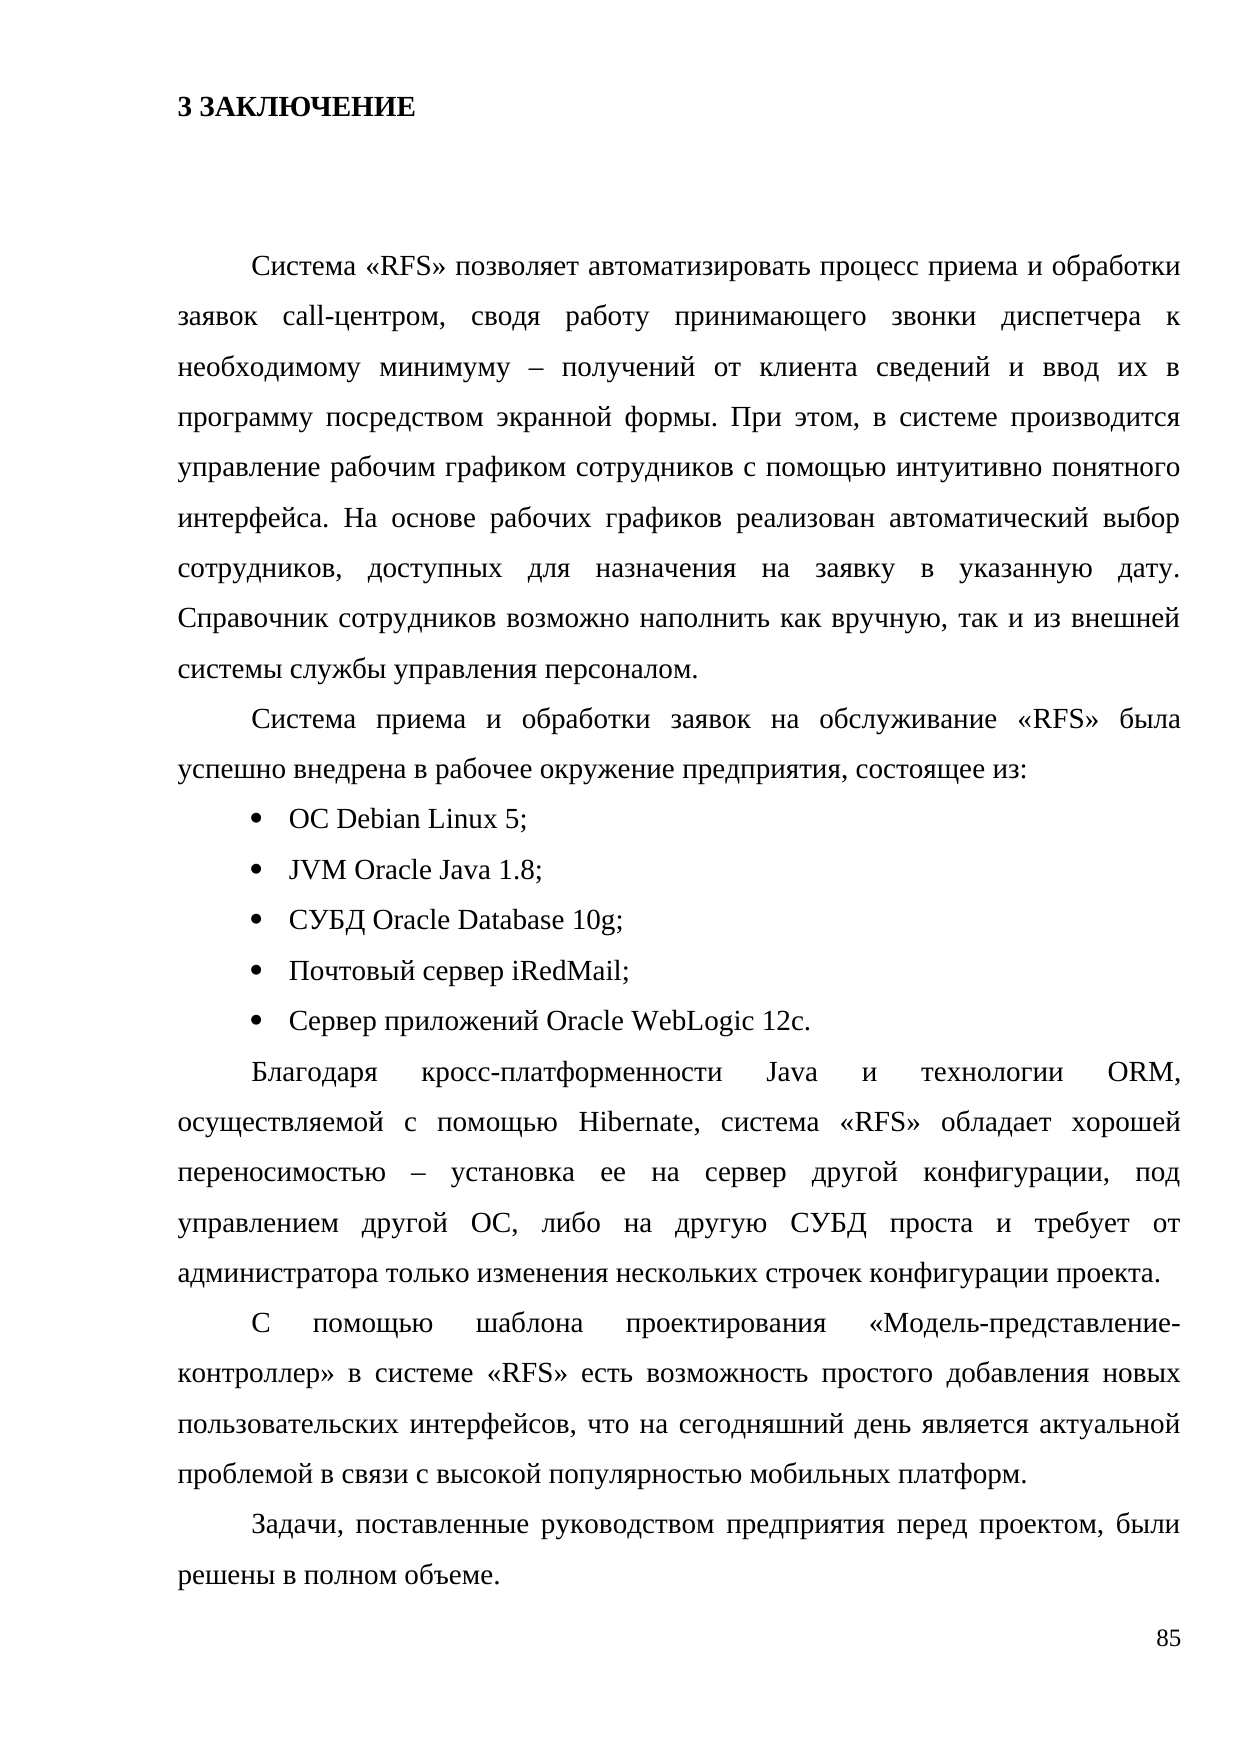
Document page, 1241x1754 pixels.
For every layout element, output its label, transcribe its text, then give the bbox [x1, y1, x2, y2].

text Задачи, поставленные руководством предприятия перед проектом, были решены в полном объеме. [177, 1507, 1181, 1590]
list JVM Oracle Java 1.8; [251, 852, 1181, 886]
text Система «RFS» позволяет автоматизировать процесс приема и обработки заявок call-центром, сводя работу принимающего звонки диспетчера к необходимому минимуму – получений от клиента сведений и ввод их в программу посредством экранной формы. При этом, в системе производится управление рабочим графиком сотрудников с помощью интуитивно понятного интерфейса. На основе рабочих графиков реализован автоматический выбор сотрудников, доступных для назначения на заявку в указанную дату. Справочник сотрудников возможно наполнить как вручную, так и из внешней системы службы управления персоналом. [177, 248, 1181, 684]
list ОС Debian Linux 5; [251, 802, 1181, 835]
list Сервер приложений Oracle WebLogic 12c. [251, 1003, 1181, 1037]
list Почтовый сервер iRedMail; [251, 953, 1181, 987]
text С помощью шаблона проектирования «Модель-представление-контроллер» в системе «RFS» есть возможность простого добавления новых пользовательских интерфейсов, что на сегодняшний день является актуальной проблемой в связи с высокой популярностью мобильных платформ. [177, 1305, 1181, 1490]
text Система приема и обработки заявок на обслуживание «RFS» была успешно внедрена в рабочее окружение предприятия, состоящее из: [177, 701, 1181, 785]
list СУБД Oracle Database 10g; [251, 902, 1181, 936]
text Благодаря кросс-платформенности Java и технологии ORM, осуществляемой с помощью Hibernate, система «RFS» обладает хорошей переносимостью – установка ее на сервер другой конфигурации, под управлением другой ОС, либо на другую СУБД проста и требует от администратора только изменения нескольких строчек конфигурации проекта. [177, 1054, 1181, 1288]
subtitle 3 ЗАКЛЮЧЕНИЕ [177, 89, 1181, 122]
